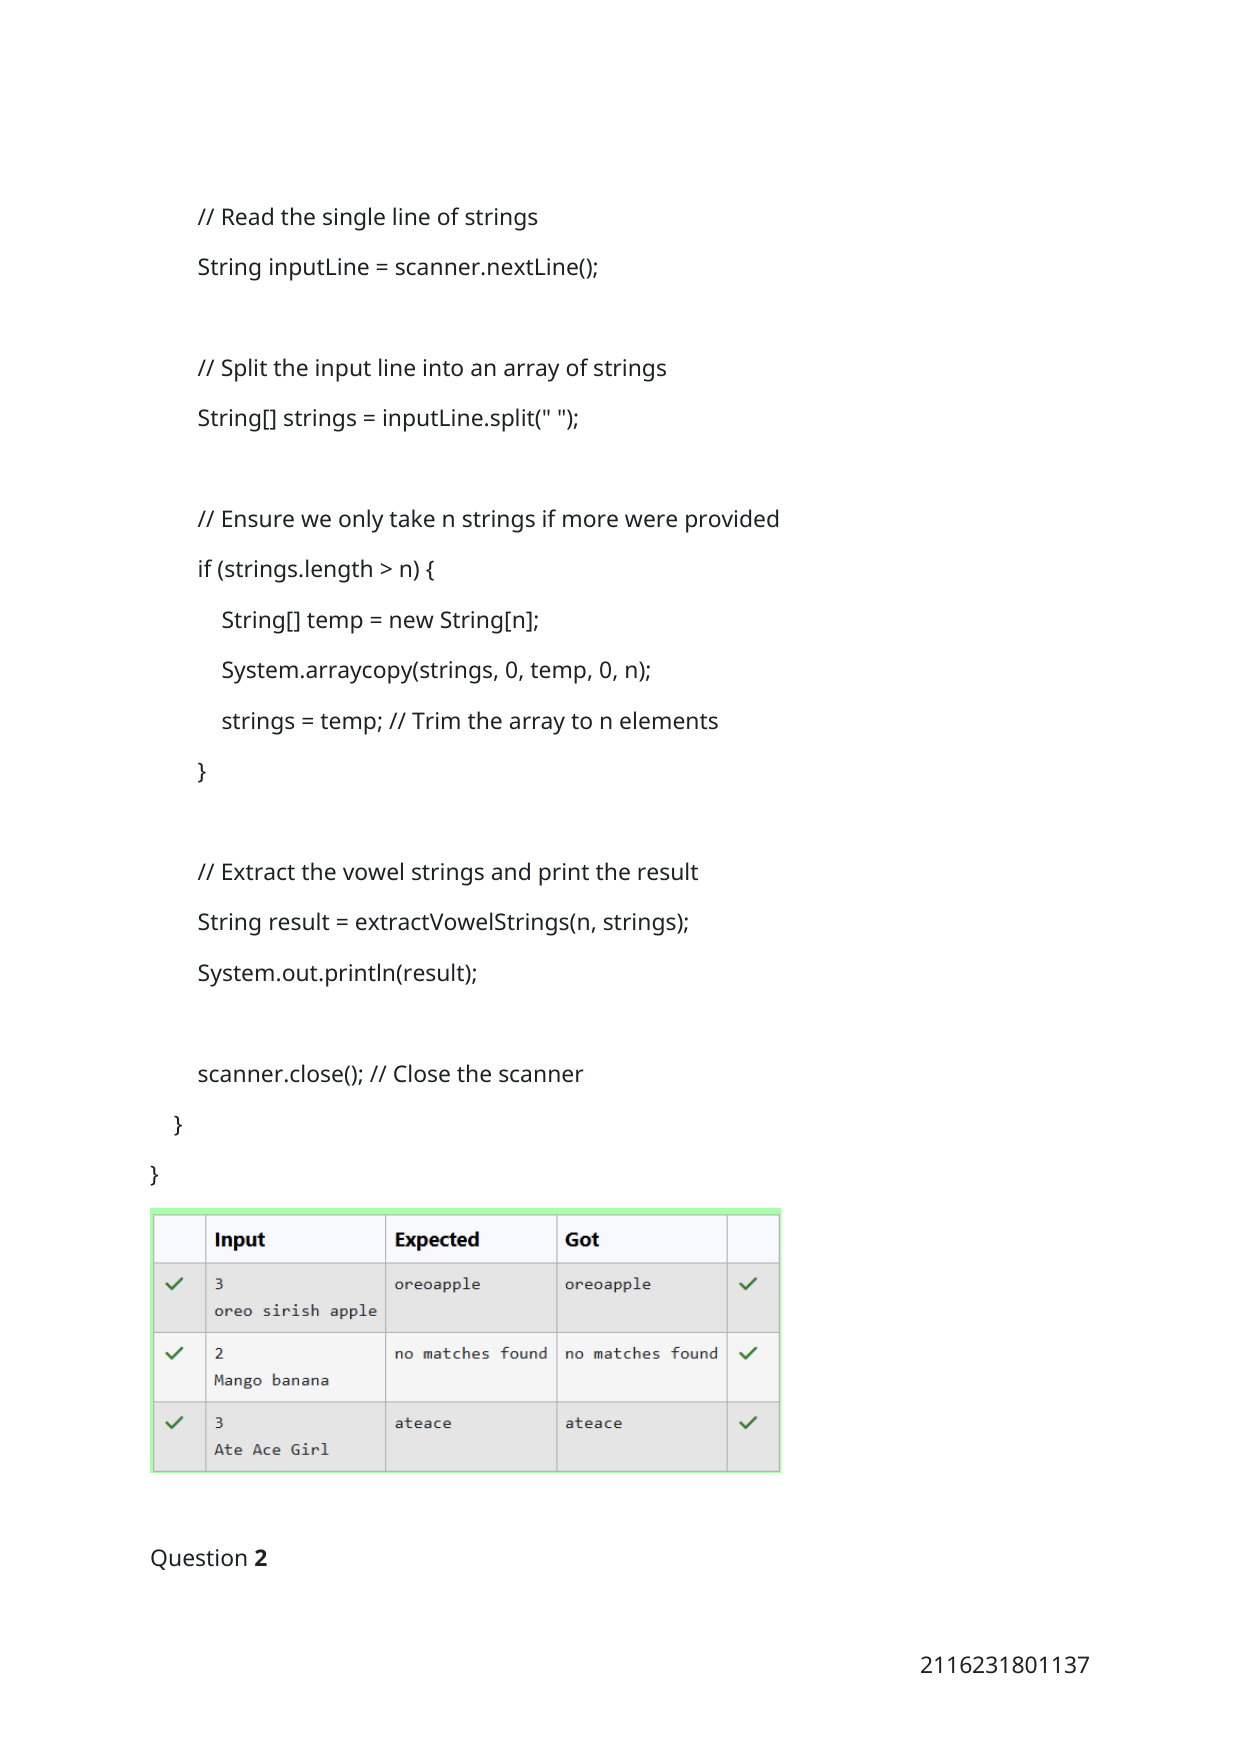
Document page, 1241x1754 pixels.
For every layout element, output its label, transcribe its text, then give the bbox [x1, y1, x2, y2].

picture [150, 1208, 782, 1473]
text scanner.close(); // Close the scanner [150, 1057, 1090, 1089]
text System.out.println(result); [150, 957, 1090, 988]
text String result = extractVowelStrings(n, strings); [150, 906, 1090, 937]
text Question 2 [150, 1542, 1090, 1573]
text } [150, 755, 1090, 786]
text // Extract the vowel strings and print the result [150, 856, 1090, 887]
text String[] strings = inputLine.split(" "); [150, 402, 1090, 433]
text } [150, 1108, 1090, 1139]
text String inputLine = scanner.nextLine(); [150, 251, 1090, 282]
text // Ensure we only take n strings if more were provided [150, 503, 1090, 534]
text System.arraycopy(strings, 0, temp, 0, n); [150, 654, 1090, 685]
text if (strings.length > n) { [150, 553, 1090, 584]
text strings = temp; // Trim the array to n elements [150, 704, 1090, 736]
text String[] temp = new String[n]; [150, 604, 1090, 635]
text // Read the single line of strings [150, 200, 1090, 232]
text // Split the input line into an array of strings [150, 352, 1090, 383]
text } [150, 1158, 1090, 1189]
